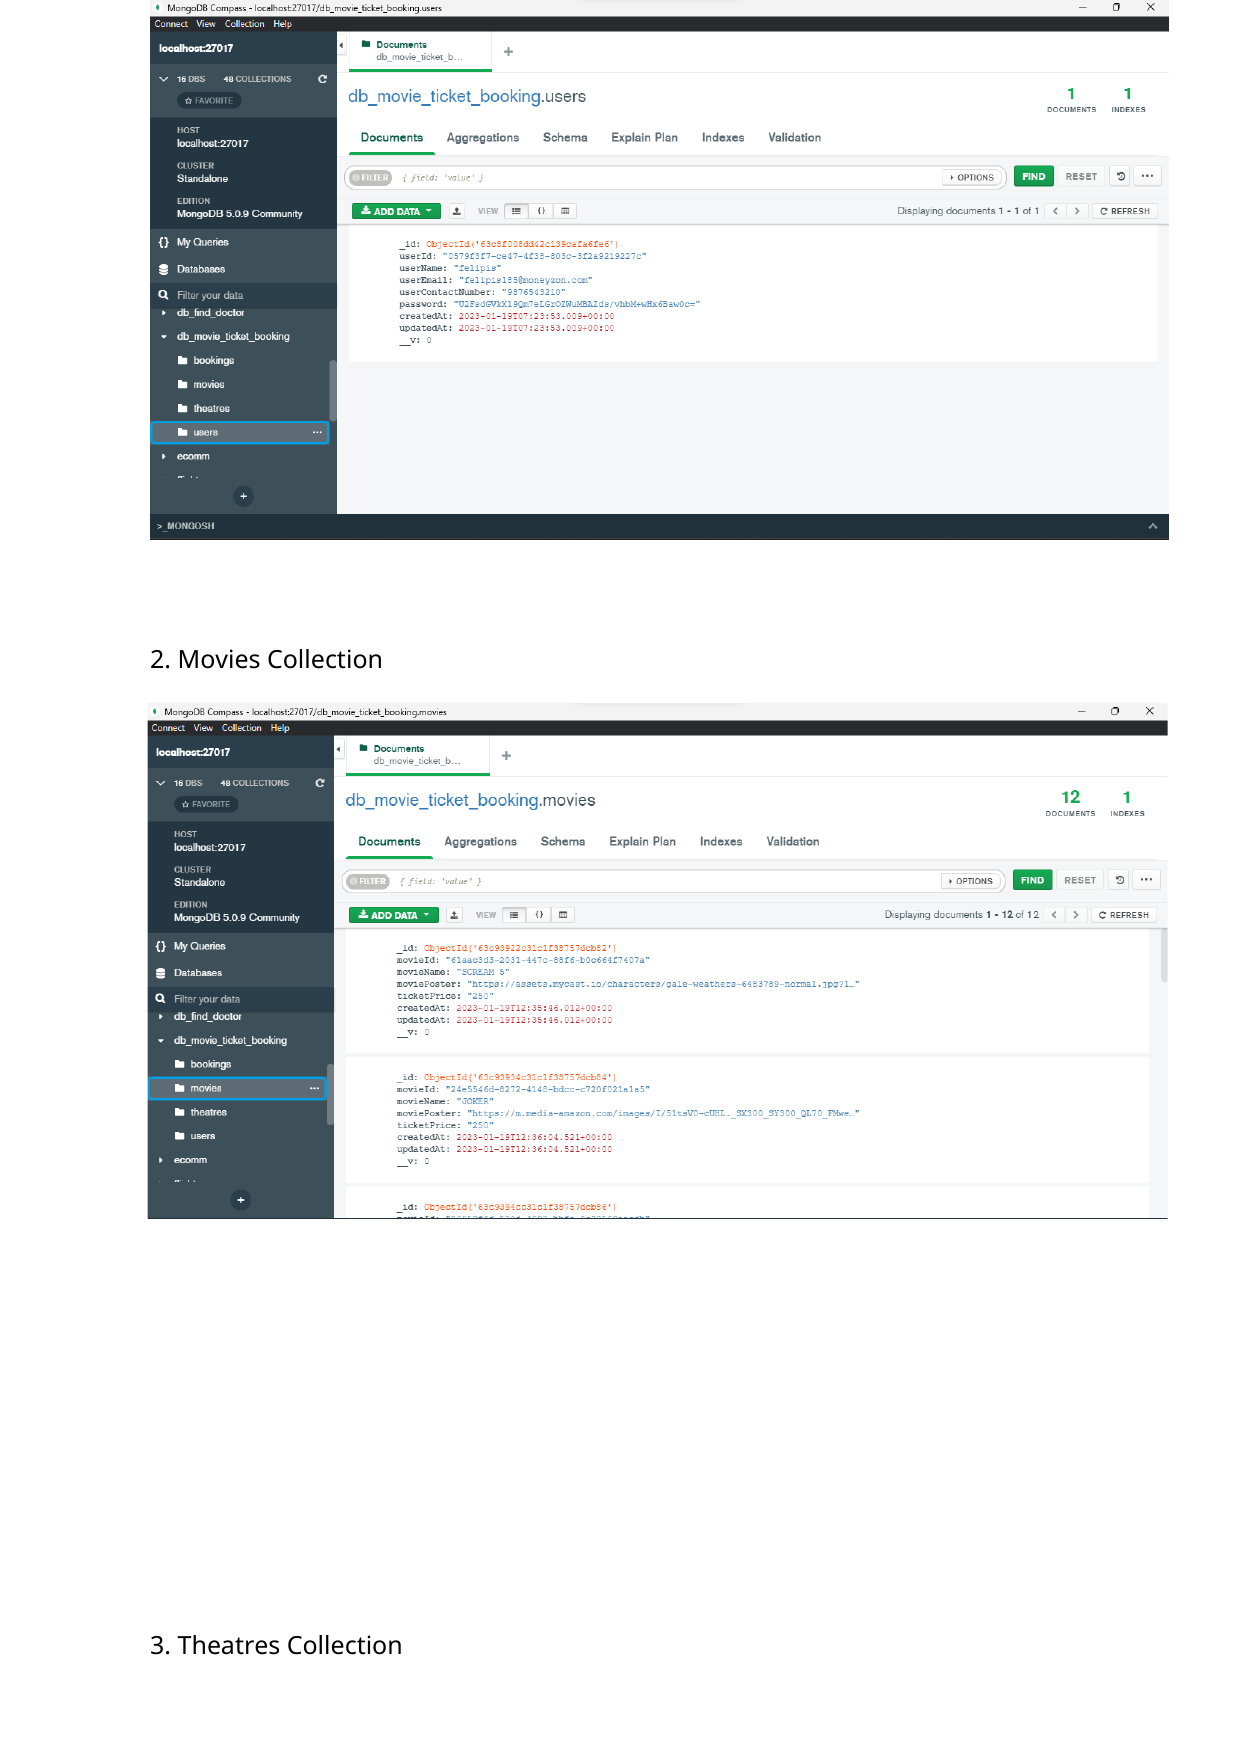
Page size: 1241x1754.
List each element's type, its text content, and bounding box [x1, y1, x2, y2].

text 2. Movies Collection [0, 641, 1240, 676]
picture [147, 703, 1168, 1219]
picture [153, 424, 326, 441]
picture [150, 1080, 324, 1097]
picture [150, 0, 1169, 540]
text 3. Theatres Collection [75, 1627, 1240, 1662]
